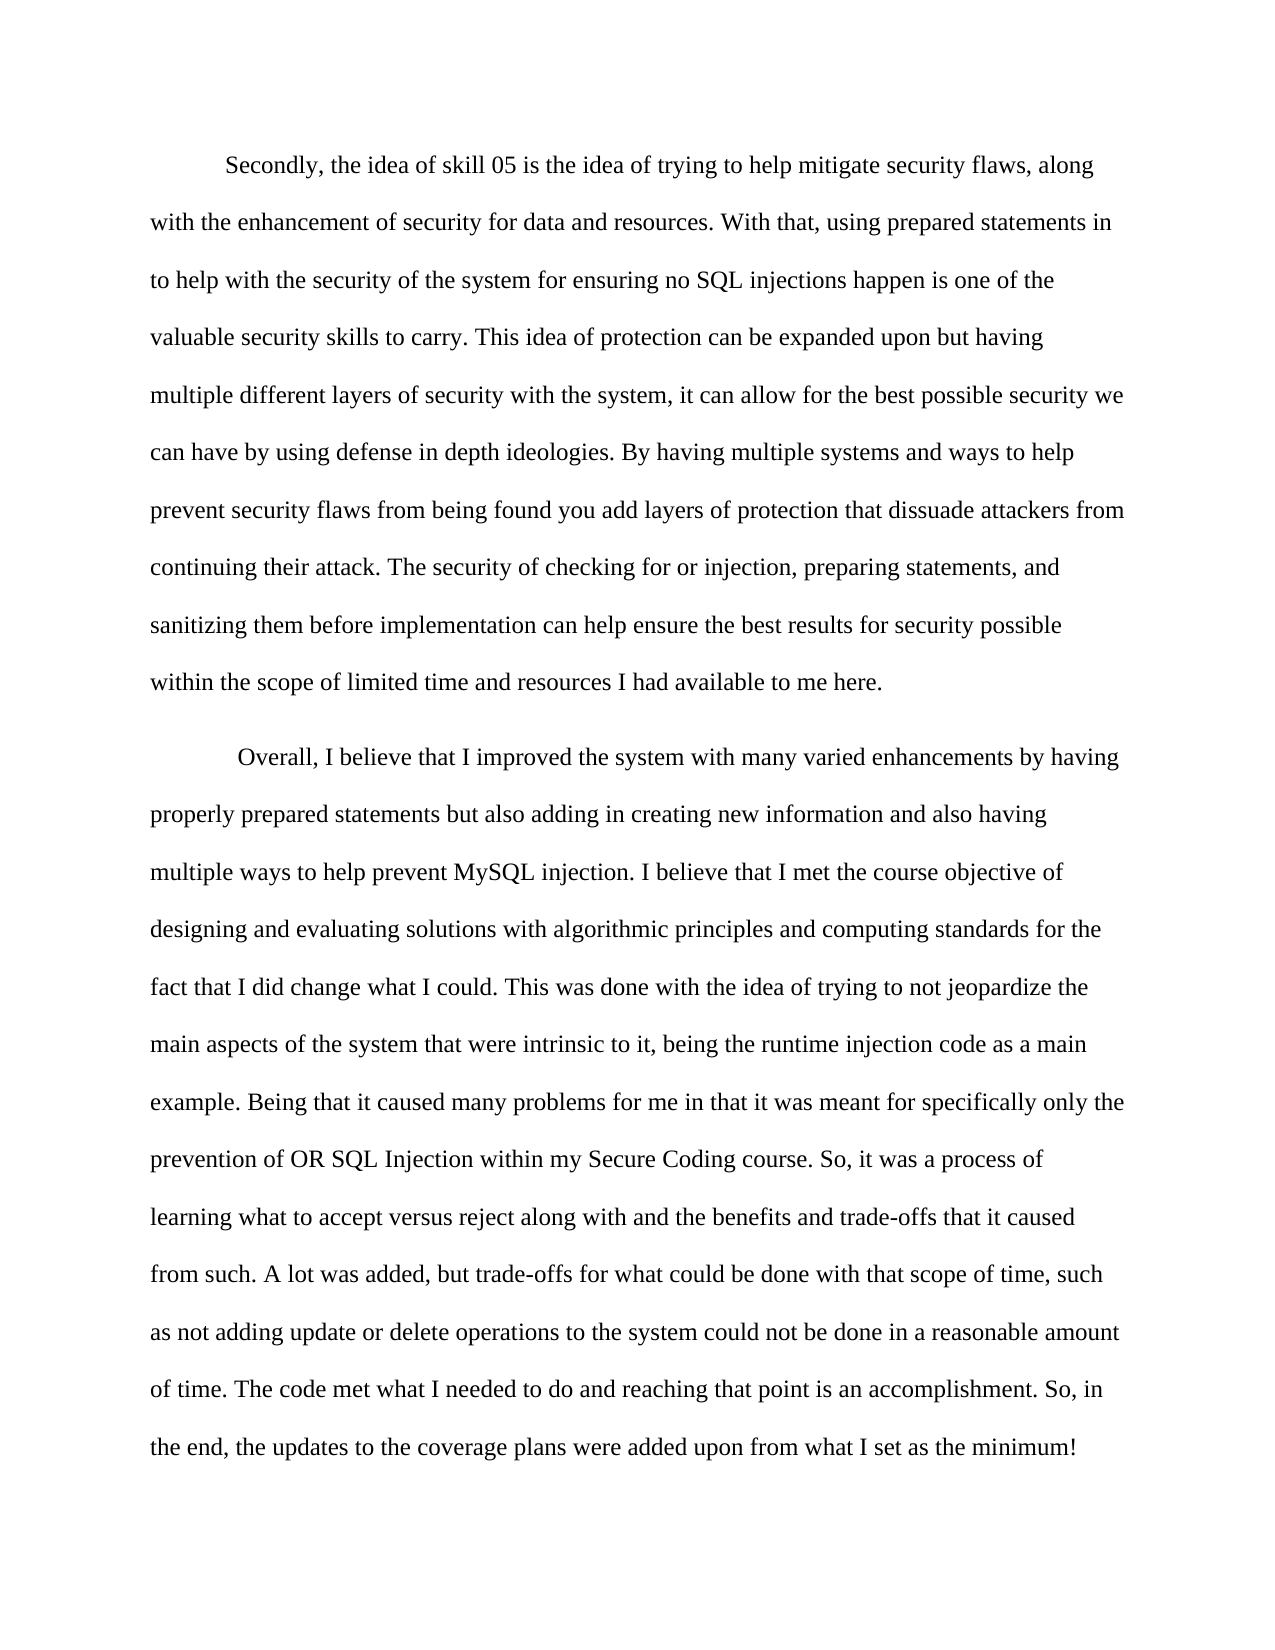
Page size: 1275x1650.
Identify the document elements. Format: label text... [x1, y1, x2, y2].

text Overall, I believe that I improved the system with many varied enhancements by having properly prepared statements but also adding in creating new information and also having multiple ways to help prevent MySQL injection. I believe that I met the course objective of designing and evaluating solutions with algorithmic principles and computing standards for the fact that I did change what I could. This was done with the idea of trying to not jeopardize the main aspects of the system that were intrinsic to it, being the runtime injection code as a main example. Being that it caused many problems for me in that it was meant for specifically only the prevention of OR SQL Injection within my Secure Coding course. So, it was a process of learning what to accept versus reject along with and the benefits and trade-offs that it caused from such. A lot was added, but trade-offs for what could be done with that scope of time, such as not adding update or delete operations to the system could not be done in a reasonable amount of time. The code met what I needed to do and reaching that point is an accomplishment. So, in the end, the updates to the coverage plans were added upon from what I set as the minimum! [150, 742, 1125, 1460]
text Secondly, the idea of skill 05 is the idea of trying to help mitigate security flaws, along with the enhancement of security for data and resources. With that, using prepared statements in to help with the security of the system for ensuring no SQL injections happen is one of the valuable security skills to carry. This idea of protection can be expanded upon but having multiple different layers of security with the system, it can allow for the best possible security we can have by using defense in depth ideologies. By having multiple systems and ways to help prevent security flaws from being found you add layers of protection that dissuade attackers from continuing their attack. The security of checking for or injection, preparing statements, and sanitizing them before implementation can help ensure the best results for security possible within the scope of limited time and resources I had available to me here. [150, 150, 1125, 696]
